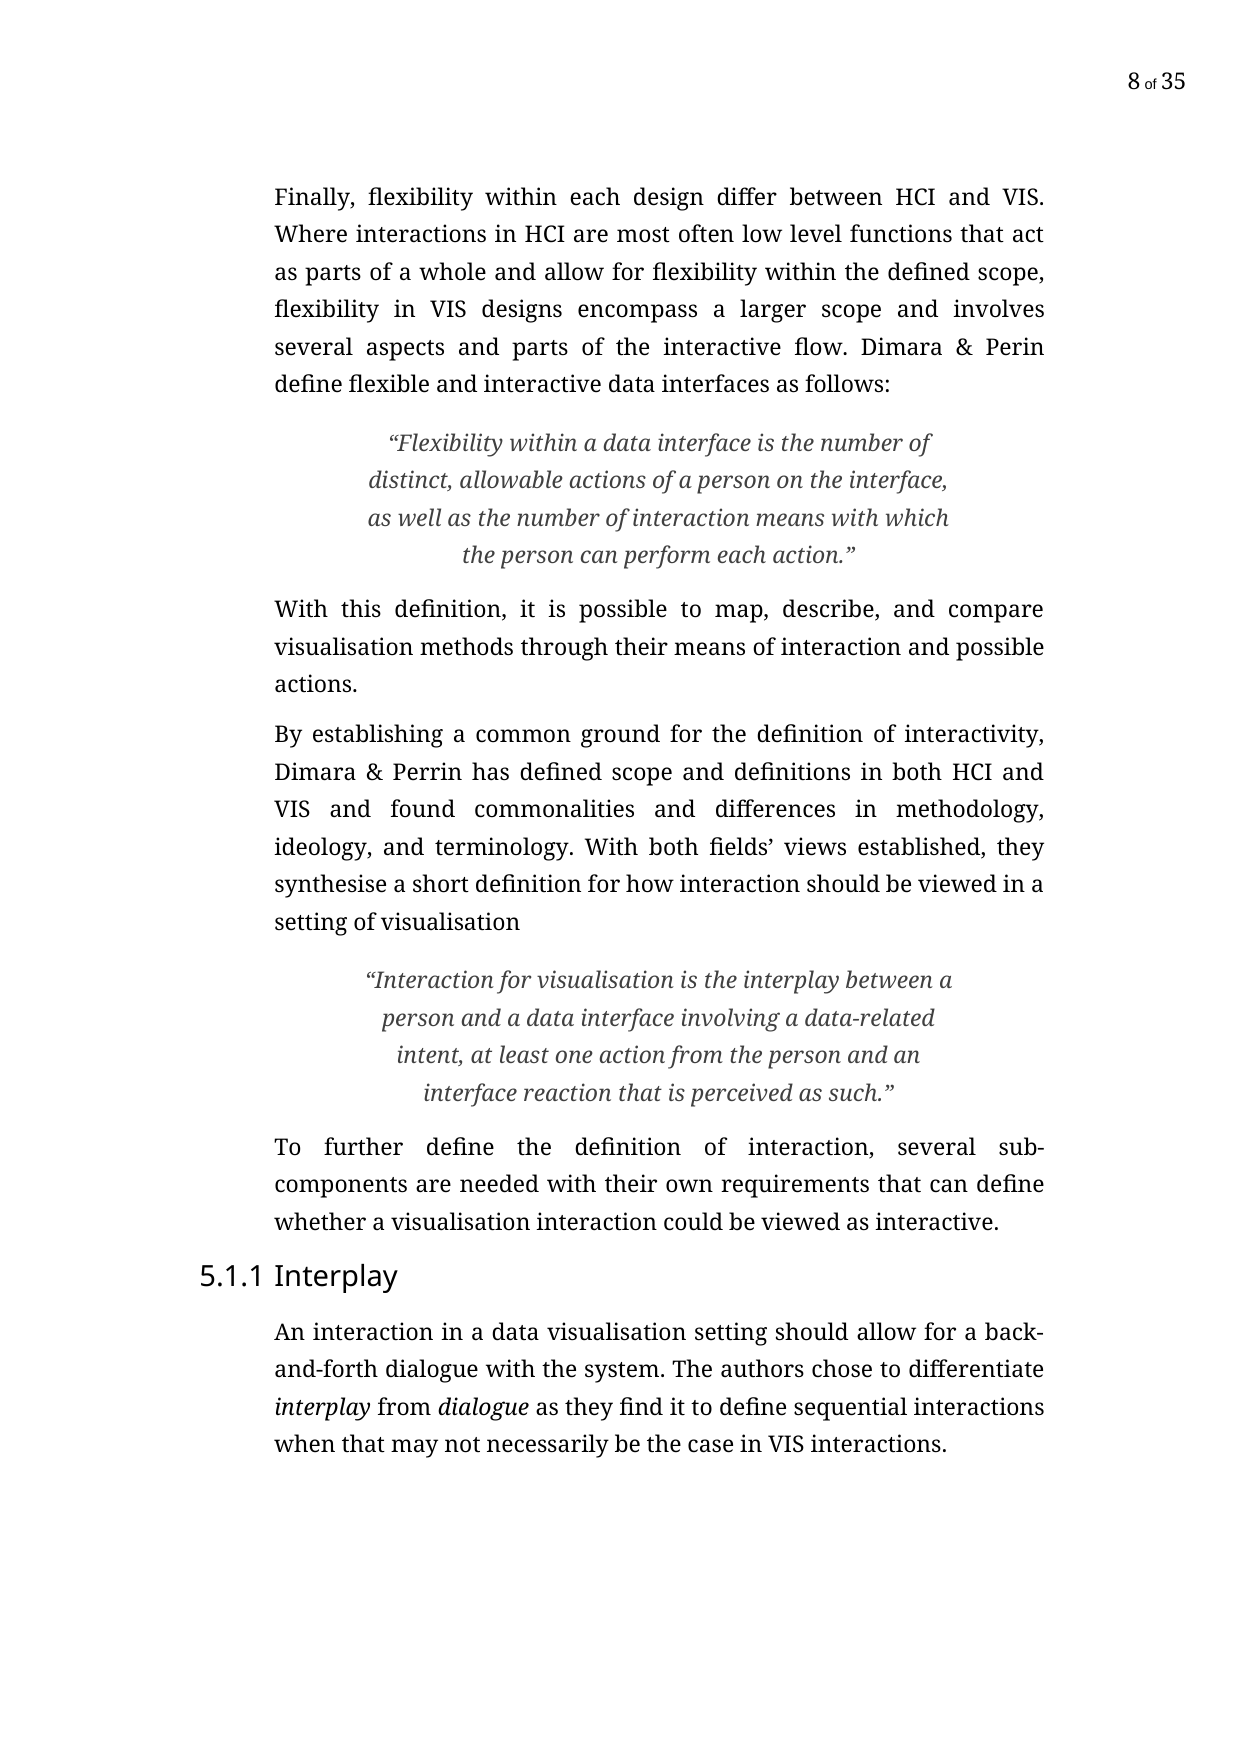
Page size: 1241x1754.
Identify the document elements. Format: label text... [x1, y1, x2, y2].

text Finally, flexibility within each design differ between HCI and VIS. Where interactions in HCI are most often low level functions that act as parts of a whole and allow for flexibility within the defined scope, flexibility in VIS designs encompass a larger scope and involves several aspects and parts of the interactive flow. Dimara & Perin define flexible and interactive data interfaces as follows: [274, 181, 1045, 399]
text With this definition, it is possible to map, describe, and compare visualisation methods through their means of interaction and possible actions. [274, 593, 1045, 699]
text To further define the definition of interaction, several sub-components are needed with their own requirements that can define whether a visualisation interaction could be viewed as interactive. [274, 1131, 1045, 1237]
text An interaction in a data visualisation setting should allow for a back-and-forth dialogue with the system. The authors chose to differentiate interplay from dialogue as they find it to define sequential interactions when that may not necessarily be the case in VIS interactions. [274, 1316, 1045, 1459]
subtitle Interplay [199, 1256, 1045, 1295]
text By establishing a common ground for the definition of interactivity, Dimara & Perrin has defined scope and definitions in both HCI and VIS and found commonalities and differences in methodology, ideology, and terminology. With both fields’ views established, they synthesise a short definition for how interaction should be viewed in a setting of visualisation [274, 718, 1045, 937]
text “Flexibility within a data interface is the number of distinct, allowable actions of a person on the interface, as well as the number of interaction means with which the person can perform each action.” [364, 426, 955, 570]
text “Interaction for visualisation is the interplay between a person and a data interface involving a data-related intent, at least one action from the person and an interface reaction that is perceived as such.” [364, 964, 955, 1108]
